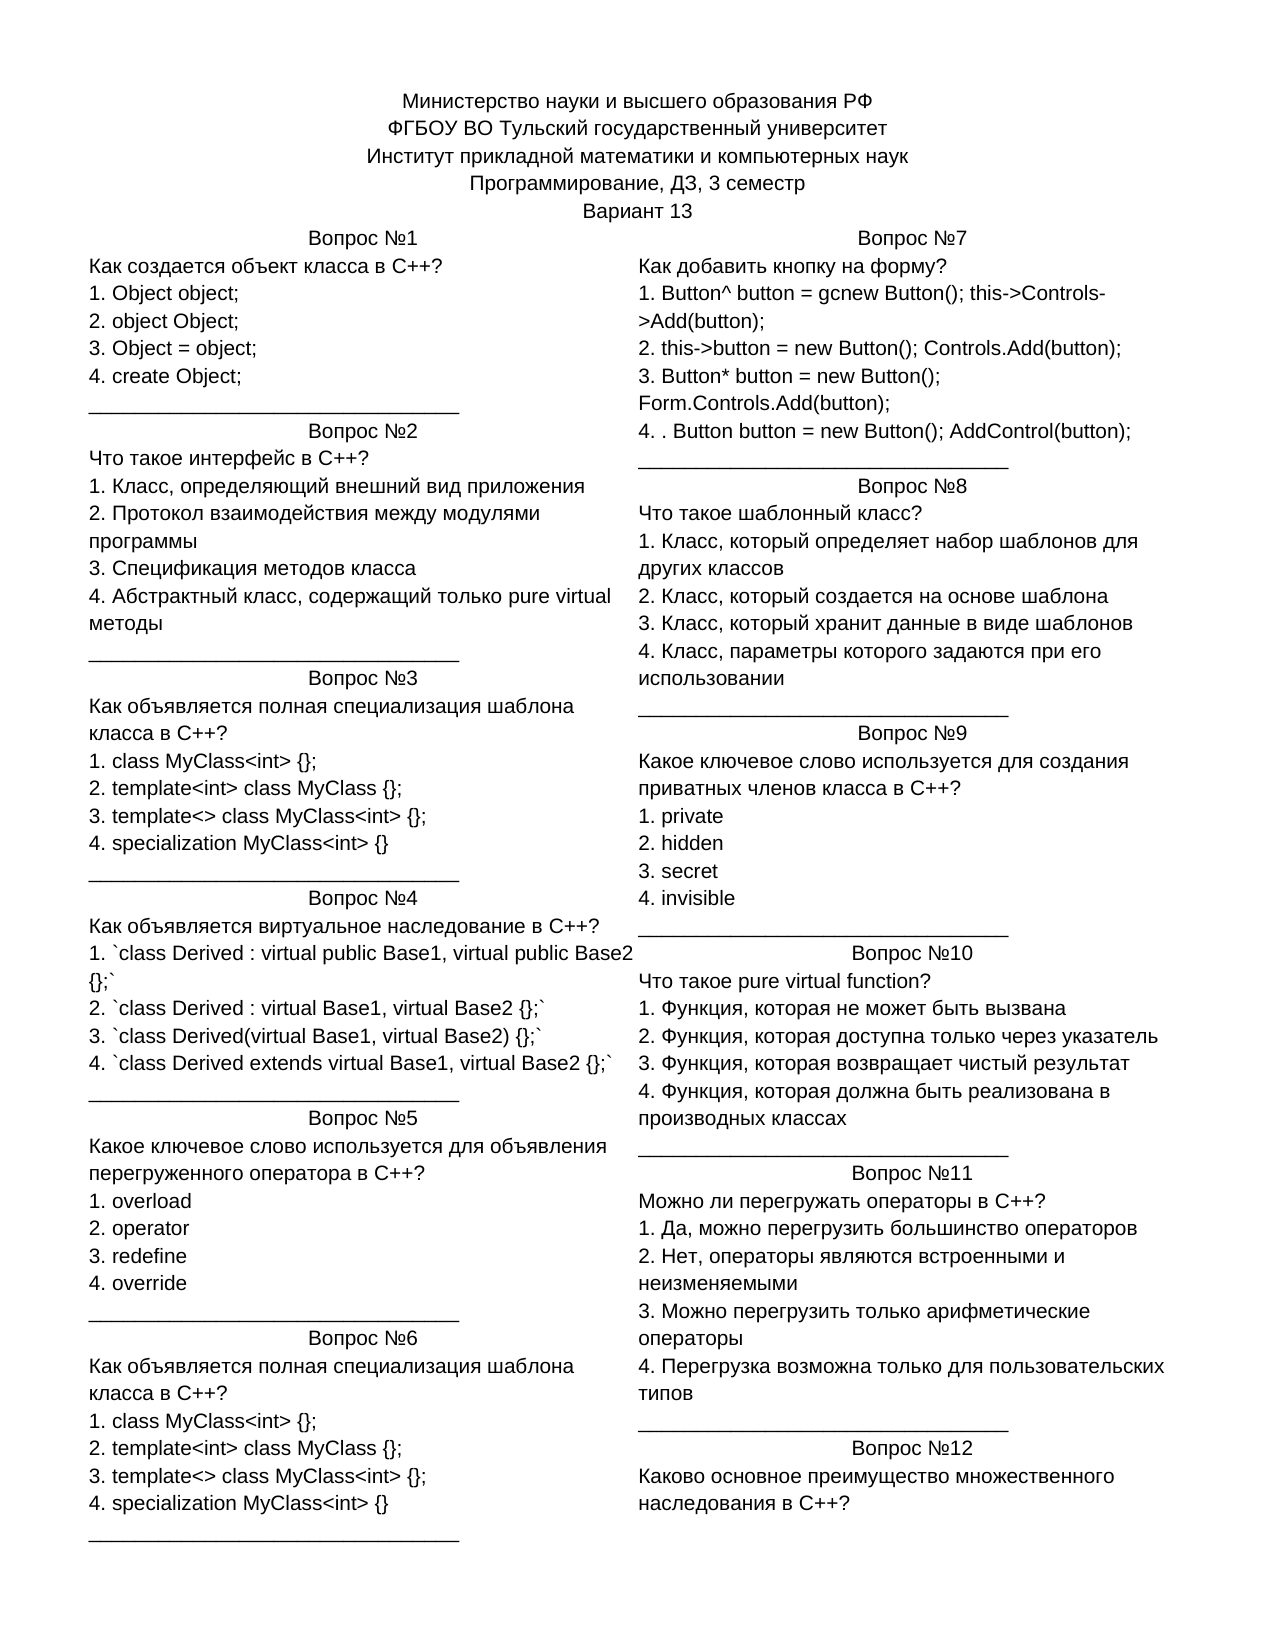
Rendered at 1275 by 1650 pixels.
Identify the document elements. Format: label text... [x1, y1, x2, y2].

text Вопрос №1 [89, 226, 637, 250]
text 3. Функция, которая возвращает чистый результат [638, 1051, 1186, 1075]
text 2. Нет, операторы являются встроенными и неизменяемыми [638, 1244, 1186, 1295]
text 1. Класс, который определяет набор шаблонов для других классов [638, 529, 1186, 580]
text Как объявляется полная специализация шаблона класса в C++? [89, 694, 637, 745]
text 3. secret [638, 859, 1186, 883]
text 4. override [89, 1271, 637, 1295]
text 1. Object object; [89, 281, 637, 305]
text Вопрос №3 [89, 666, 637, 690]
text Вопрос №11 [638, 1161, 1186, 1185]
text 3. template<> class MyClass<int> {}; [89, 1464, 637, 1488]
text 2. operator [89, 1216, 637, 1240]
text ________________________________ [89, 391, 637, 415]
text Что такое шаблонный класс? [638, 501, 1186, 525]
text ________________________________ [638, 694, 1186, 718]
text Вопрос №9 [638, 721, 1186, 745]
text 1. Button^ button = gcnew Button(); this->Controls->Add(button); [638, 281, 1186, 333]
text 1. class MyClass<int> {}; [89, 1409, 637, 1433]
text 4. specialization MyClass<int> {} [89, 1491, 637, 1515]
text 4. Перегрузка возможна только для пользовательских типов [638, 1354, 1186, 1405]
text Программирование, ДЗ, 3 семестр [89, 171, 1186, 195]
text 1. overload [89, 1189, 637, 1213]
text 1. Класс, определяющий внешний вид приложения [89, 474, 637, 498]
text 3. redefine [89, 1244, 637, 1268]
text ________________________________ [89, 1299, 637, 1323]
text Министерство науки и высшего образования РФ ФГБОУ ВО Тульский государственный университет Институт прикладной математики и компьютерных наук [89, 89, 1186, 168]
text 2. `class Derived : virtual Base1, virtual Base2 {};` [89, 996, 637, 1020]
text 4. Функция, которая должна быть реализована в производных классах [638, 1079, 1186, 1130]
text 2. object Object; [89, 309, 637, 333]
text 1. Функция, которая не может быть вызвана [638, 996, 1186, 1020]
text ________________________________ [89, 1079, 637, 1103]
text 1. `class Derived : virtual public Base1, virtual public Base2 {};` [89, 941, 637, 993]
text Какое ключевое слово используется для создания приватных членов класса в C++? [638, 749, 1186, 800]
text Вопрос №8 [638, 474, 1186, 498]
text 4. specialization MyClass<int> {} [89, 831, 637, 855]
text ________________________________ [89, 1519, 637, 1543]
text Как объявляется виртуальное наследование в C++? [89, 914, 637, 938]
text 2. template<int> class MyClass {}; [89, 1436, 637, 1460]
text Как создается объект класса в C++? [89, 254, 637, 278]
text 4. create Object; [89, 364, 637, 388]
text 3. template<> class MyClass<int> {}; [89, 804, 637, 828]
text Вопрос №2 [89, 419, 637, 443]
text ________________________________ [638, 446, 1186, 470]
text 1. private [638, 804, 1186, 828]
text ________________________________ [638, 914, 1186, 938]
text Вопрос №6 [89, 1326, 637, 1350]
text Какое ключевое слово используется для объявления перегруженного оператора в C++? [89, 1134, 637, 1185]
text 4. Абстрактный класс, содержащий только pure virtual методы [89, 584, 637, 635]
text ________________________________ [638, 1409, 1186, 1433]
text Что такое pure virtual function? [638, 969, 1186, 993]
text Вопрос №7 [638, 226, 1186, 250]
text ________________________________ [638, 1134, 1186, 1158]
text 3. Спецификация методов класса [89, 556, 637, 580]
text 2. this->button = new Button(); Controls.Add(button); [638, 336, 1186, 360]
text 4. Класс, параметры которого задаются при его использовании [638, 639, 1186, 690]
text 3. Button* button = new Button(); Form.Controls.Add(button); [638, 364, 1186, 415]
text Как добавить кнопку на форму? [638, 254, 1186, 278]
text 2. Функция, которая доступна только через указатель [638, 1024, 1186, 1048]
text 4. invisible [638, 886, 1186, 910]
text 3. Object = object; [89, 336, 637, 360]
text 4. . Button button = new Button(); AddControl(button); [638, 419, 1186, 443]
text ________________________________ [89, 639, 637, 663]
text 2. Класс, который создается на основе шаблона [638, 584, 1186, 608]
text Вопрос №5 [89, 1106, 637, 1130]
text 2. Протокол взаимодействия между модулями программы [89, 501, 637, 553]
text Как объявляется полная специализация шаблона класса в C++? [89, 1354, 637, 1405]
text Вопрос №10 [638, 941, 1186, 965]
text 4. `class Derived extends virtual Base1, virtual Base2 {};` [89, 1051, 637, 1075]
text 2. hidden [638, 831, 1186, 855]
text Вопрос №12 [638, 1436, 1186, 1460]
text 3. Можно перегрузить только арифметические операторы [638, 1299, 1186, 1350]
text 3. Класс, который хранит данные в виде шаблонов [638, 611, 1186, 635]
text Можно ли перегружать операторы в C++? [638, 1189, 1186, 1213]
text Что такое интерфейс в C++? [89, 446, 637, 470]
text ________________________________ [89, 859, 637, 883]
text Вариант 13 [89, 199, 1186, 223]
text Каково основное преимущество множественного наследования в C++? [638, 1464, 1186, 1515]
text 1. class MyClass<int> {}; [89, 749, 637, 773]
text 3. `class Derived(virtual Base1, virtual Base2) {};` [89, 1024, 637, 1048]
text 2. template<int> class MyClass {}; [89, 776, 637, 800]
text Вопрос №4 [89, 886, 637, 910]
text 1. Да, можно перегрузить большинство операторов [638, 1216, 1186, 1240]
